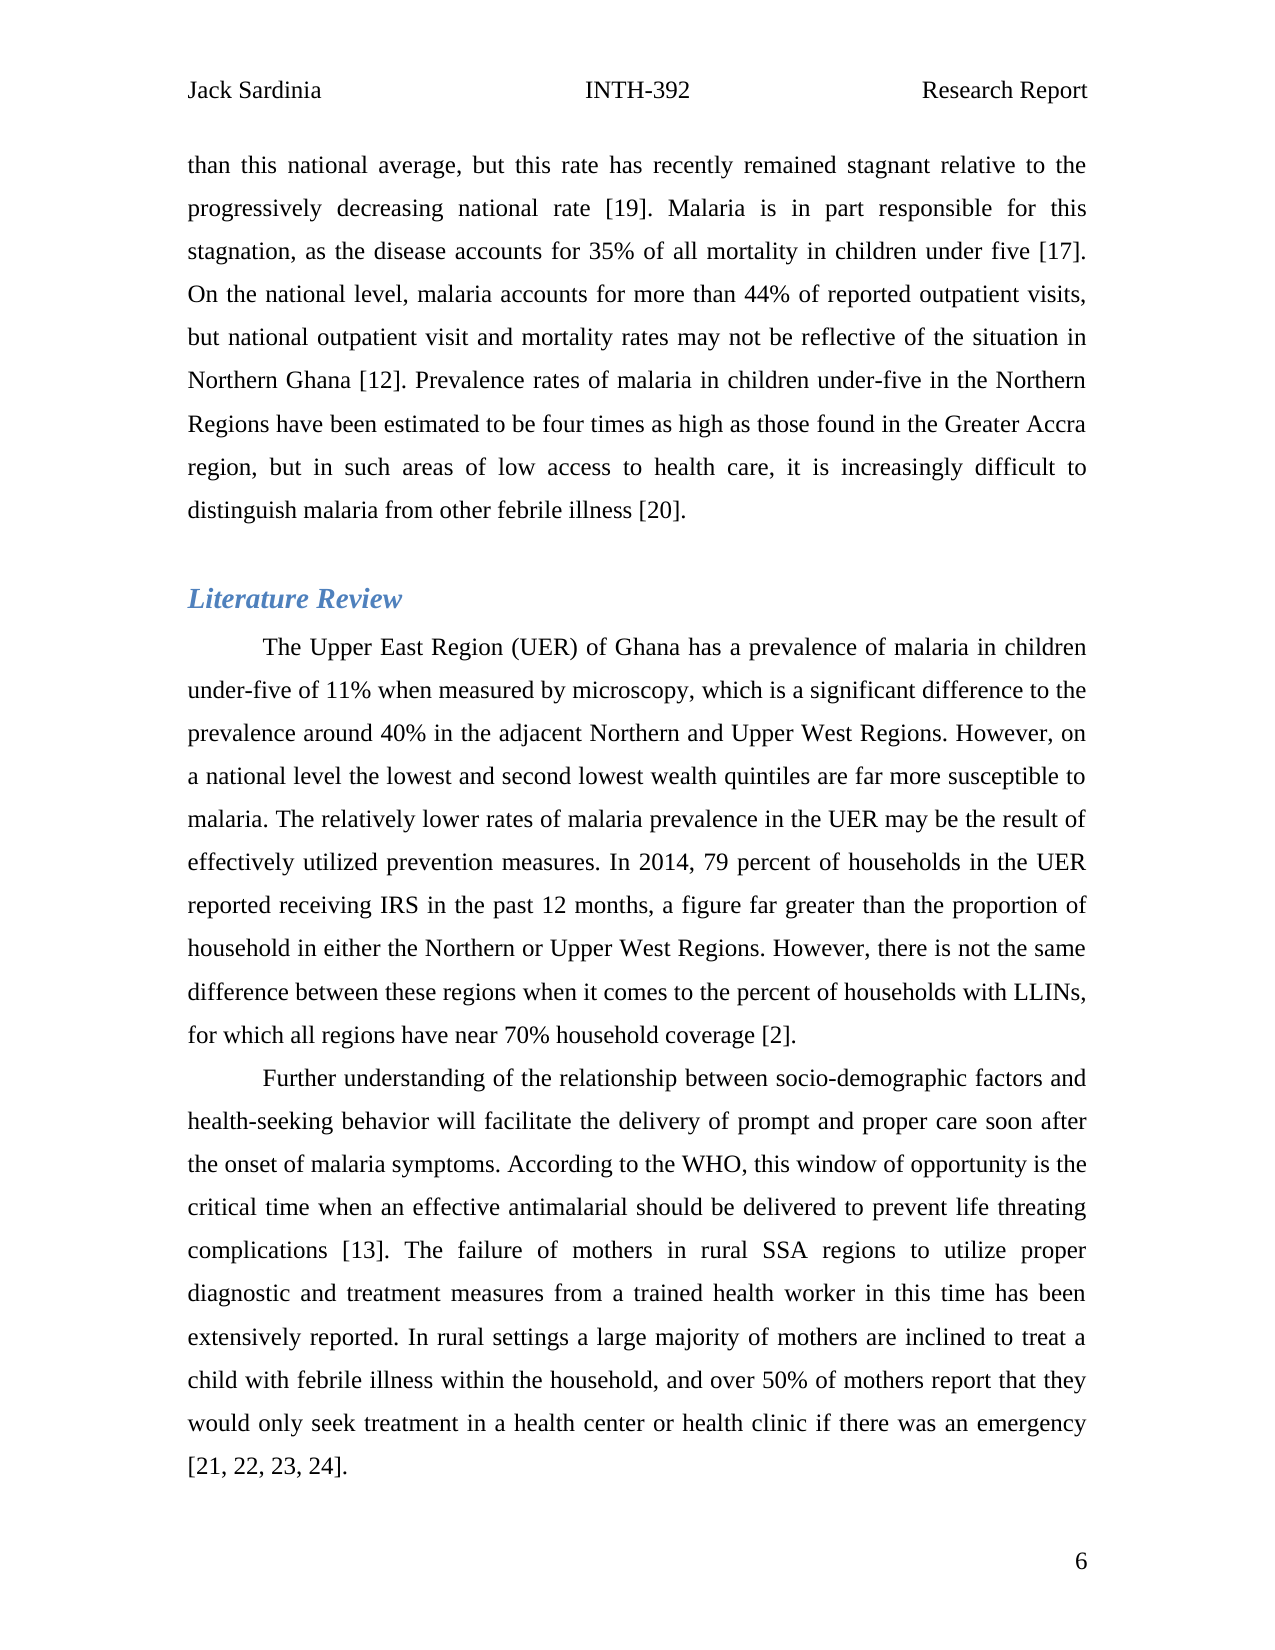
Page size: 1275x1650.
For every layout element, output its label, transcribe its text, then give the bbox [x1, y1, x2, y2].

text Literature Review [187, 581, 1087, 615]
text Further understanding of the relationship between socio-demographic factors and health-seeking behavior will facilitate the delivery of prompt and proper care soon after the onset of malaria symptoms. According to the WHO, this window of opportunity is the critical time when an effective antimalarial should be delivered to prevent life threating complications [13]. The failure of mothers in rural SSA regions to utilize proper diagnostic and treatment measures from a trained health worker in this time has been extensively reported. In rural settings a large majority of mothers are inclined to treat a child with febrile illness within the household, and over 50% of mothers report that they would only seek treatment in a health center or health clinic if there was an emergency [21, 22, 23, 24]. [187, 1063, 1087, 1480]
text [187, 150, 1087, 524]
text The Upper East Region (UER) of Ghana has a prevalence of malaria in children under-five of 11% when measured by microscopy, which is a significant difference to the prevalence around 40% in the adjacent Northern and Upper West Regions. However, on a national level the lowest and second lowest wealth quintiles are far more susceptible to malaria. The relatively lower rates of malaria prevalence in the UER may be the result of effectively utilized prevention measures. In 2014, 79 percent of households in the UER reported receiving IRS in the past 12 months, a figure far greater than the proportion of household in either the Northern or Upper West Regions. However, there is not the same difference between these regions when it comes to the percent of households with LLINs, for which all regions have near 70% household coverage [2]. [187, 632, 1087, 1048]
